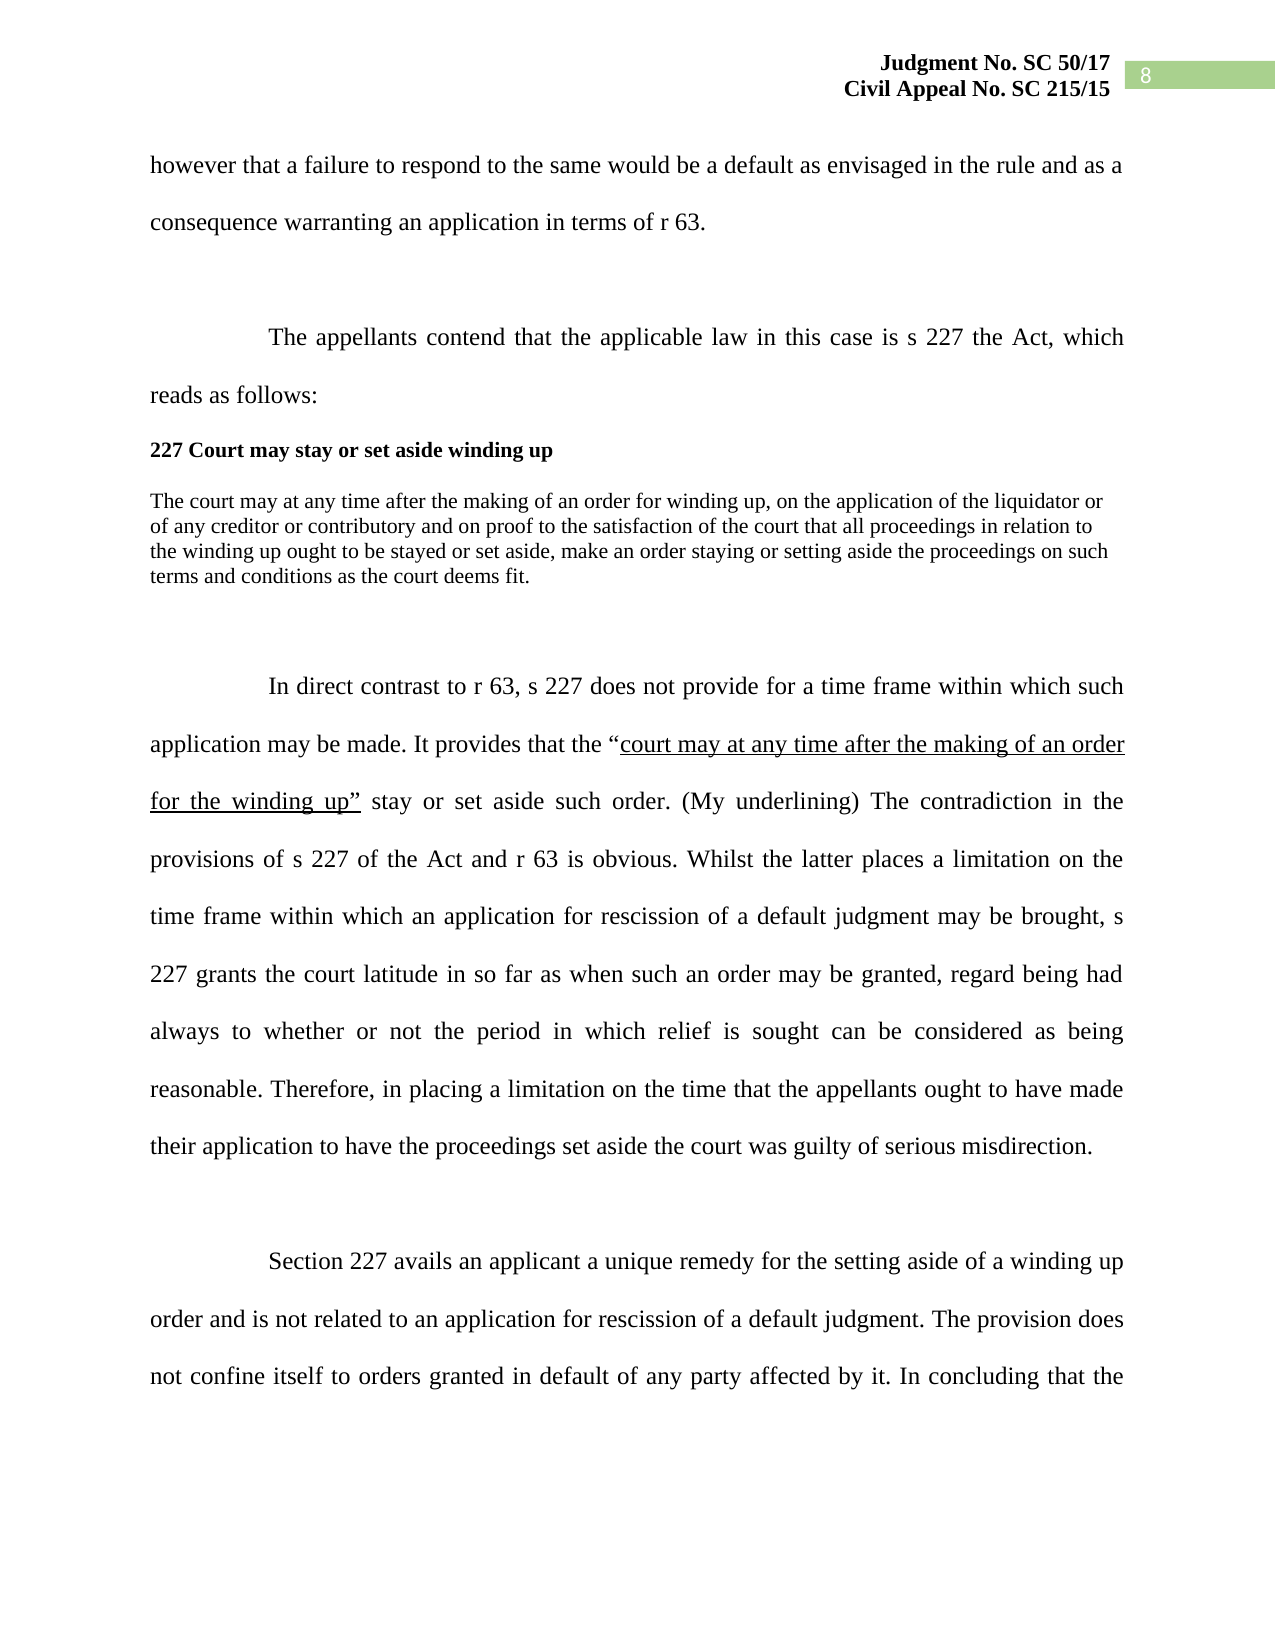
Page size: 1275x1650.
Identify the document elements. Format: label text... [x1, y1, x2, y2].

text In direct contrast to r 63, s 227 does not provide for a time frame within which such application may be made. It provides that the “court may at any time after the making of an order for the winding up” stay or set aside such order. (My underlining) The contradiction in the provisions of s 227 of the Act and r 63 is obvious. Whilst the latter places a limitation on the time frame within which an application for rescission of a default judgment may be brought, s 227 grants the court latitude in so far as when such an order may be granted, regard being had always to whether or not the period in which relief is sought can be considered as being reasonable. Therefore, in placing a limitation on the time that the appellants ought to have made their application to have the proceedings set aside the court was guilty of serious misdirection. [150, 671, 1125, 1160]
text The court may at any time after the making of an order for winding up, on the application of the liquidator or [150, 488, 1125, 513]
text of any creditor or contributory and on proof to the satisfaction of the court that all proceedings in relation to the winding up ought to be stayed or set aside, make an order staying or setting aside the proceedings on such terms and conditions as the court deems fit. [150, 513, 1125, 589]
text 227 Court may stay or set aside winding up [150, 437, 1125, 463]
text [150, 150, 1125, 236]
text The appellants contend that the applicable law in this case is s 227 the Act, which reads as follows: [150, 322, 1125, 409]
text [150, 1246, 1125, 1390]
